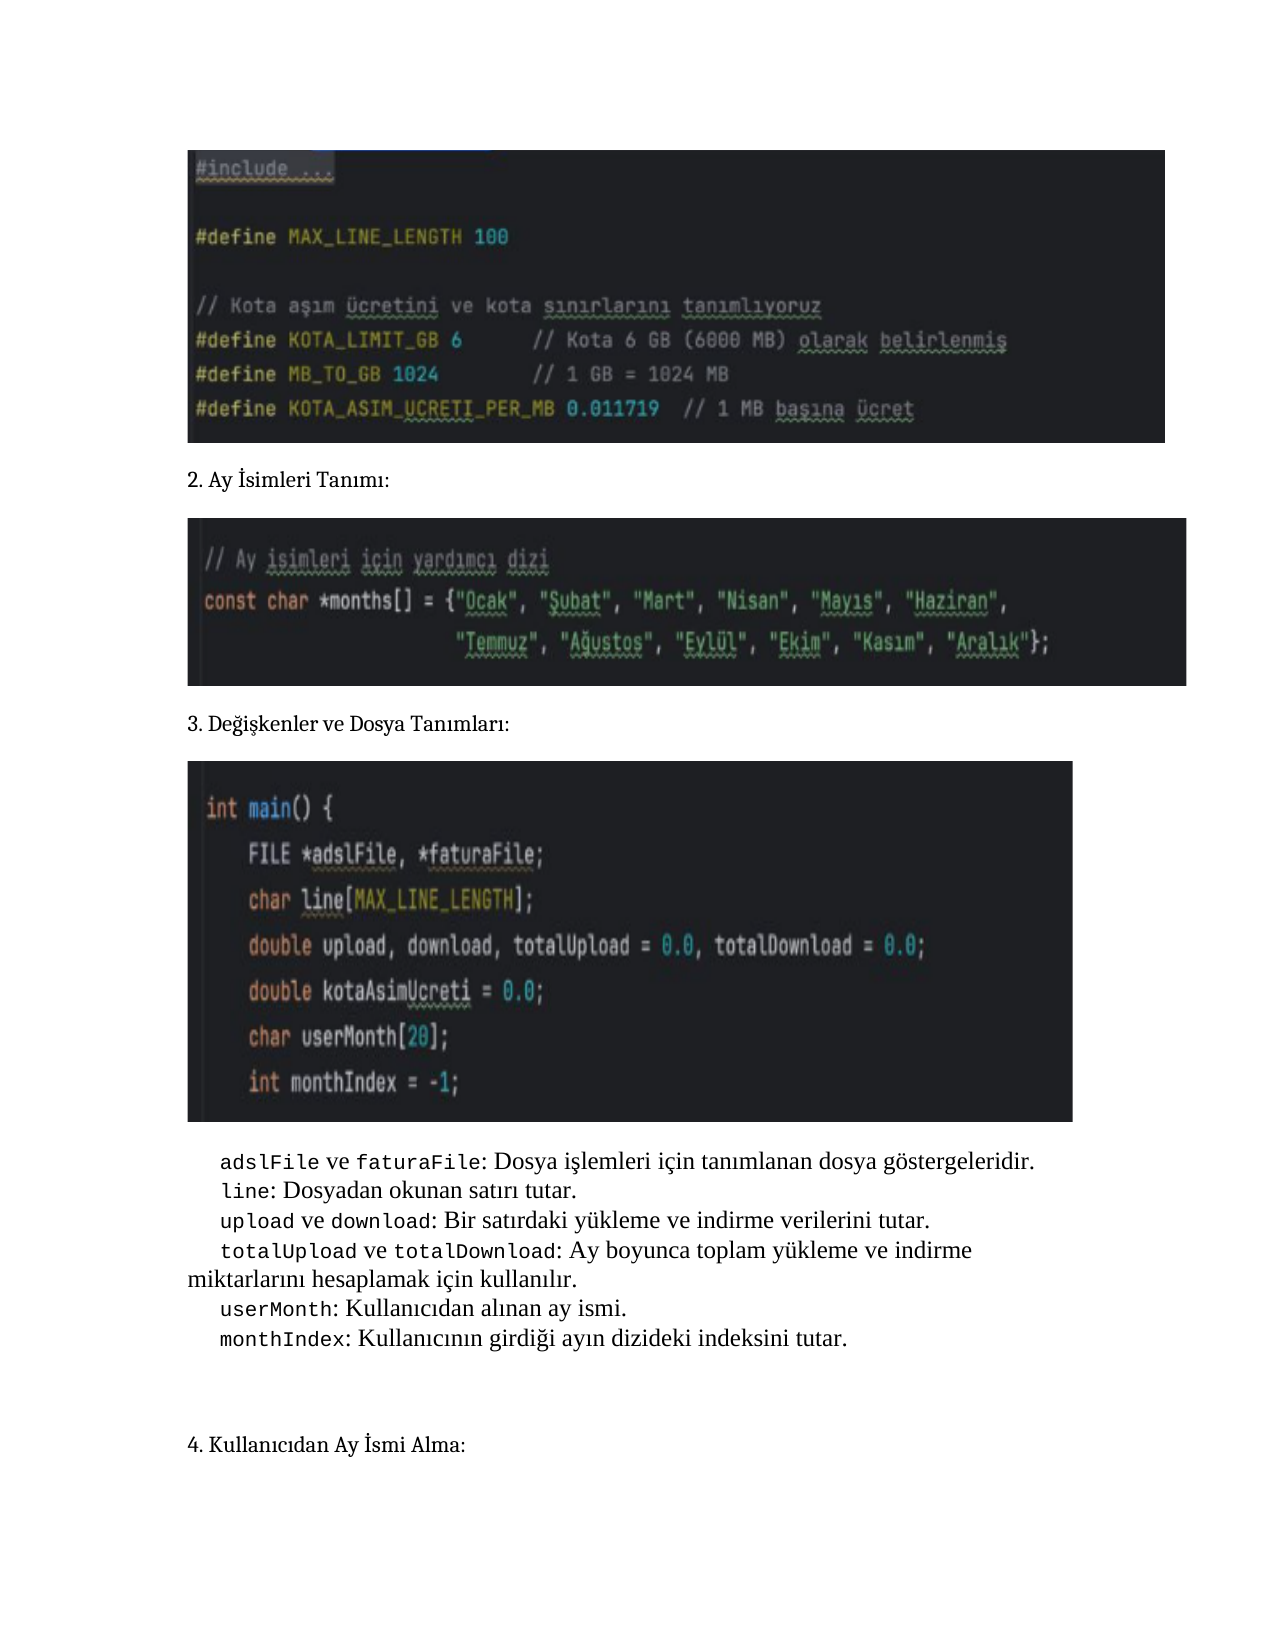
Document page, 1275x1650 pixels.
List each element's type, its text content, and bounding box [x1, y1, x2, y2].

picture [187, 518, 1187, 686]
text 3. Değişkenler ve Dosya Tanımları: [187, 710, 1087, 737]
text  adslFile ve faturaFile: Dosya işlemleri için tanımlanan dosya göstergeleridir. [187, 1146, 1087, 1176]
text 4. Kullanıcıdan Ay İsmi Alma: [187, 1431, 1087, 1458]
text  upload ve download: Bir satırdaki yükleme ve indirme verilerini tutar. [187, 1205, 1087, 1235]
text  totalUpload ve totalDownload: Ay boyunca toplam yükleme ve indirme miktarlarını hesaplamak için kullanılır. [187, 1235, 1087, 1293]
picture [187, 761, 1073, 1122]
text  line: Dosyadan okunan satırı tutar. [187, 1176, 1087, 1205]
text  monthIndex: Kullanıcının girdiği ayın dizideki indeksini tutar. [187, 1323, 1087, 1352]
picture [187, 150, 1165, 443]
text  userMonth: Kullanıcıdan alınan ay ismi. [187, 1293, 1087, 1323]
text 2. Ay İsimleri Tanımı: [187, 467, 1087, 493]
